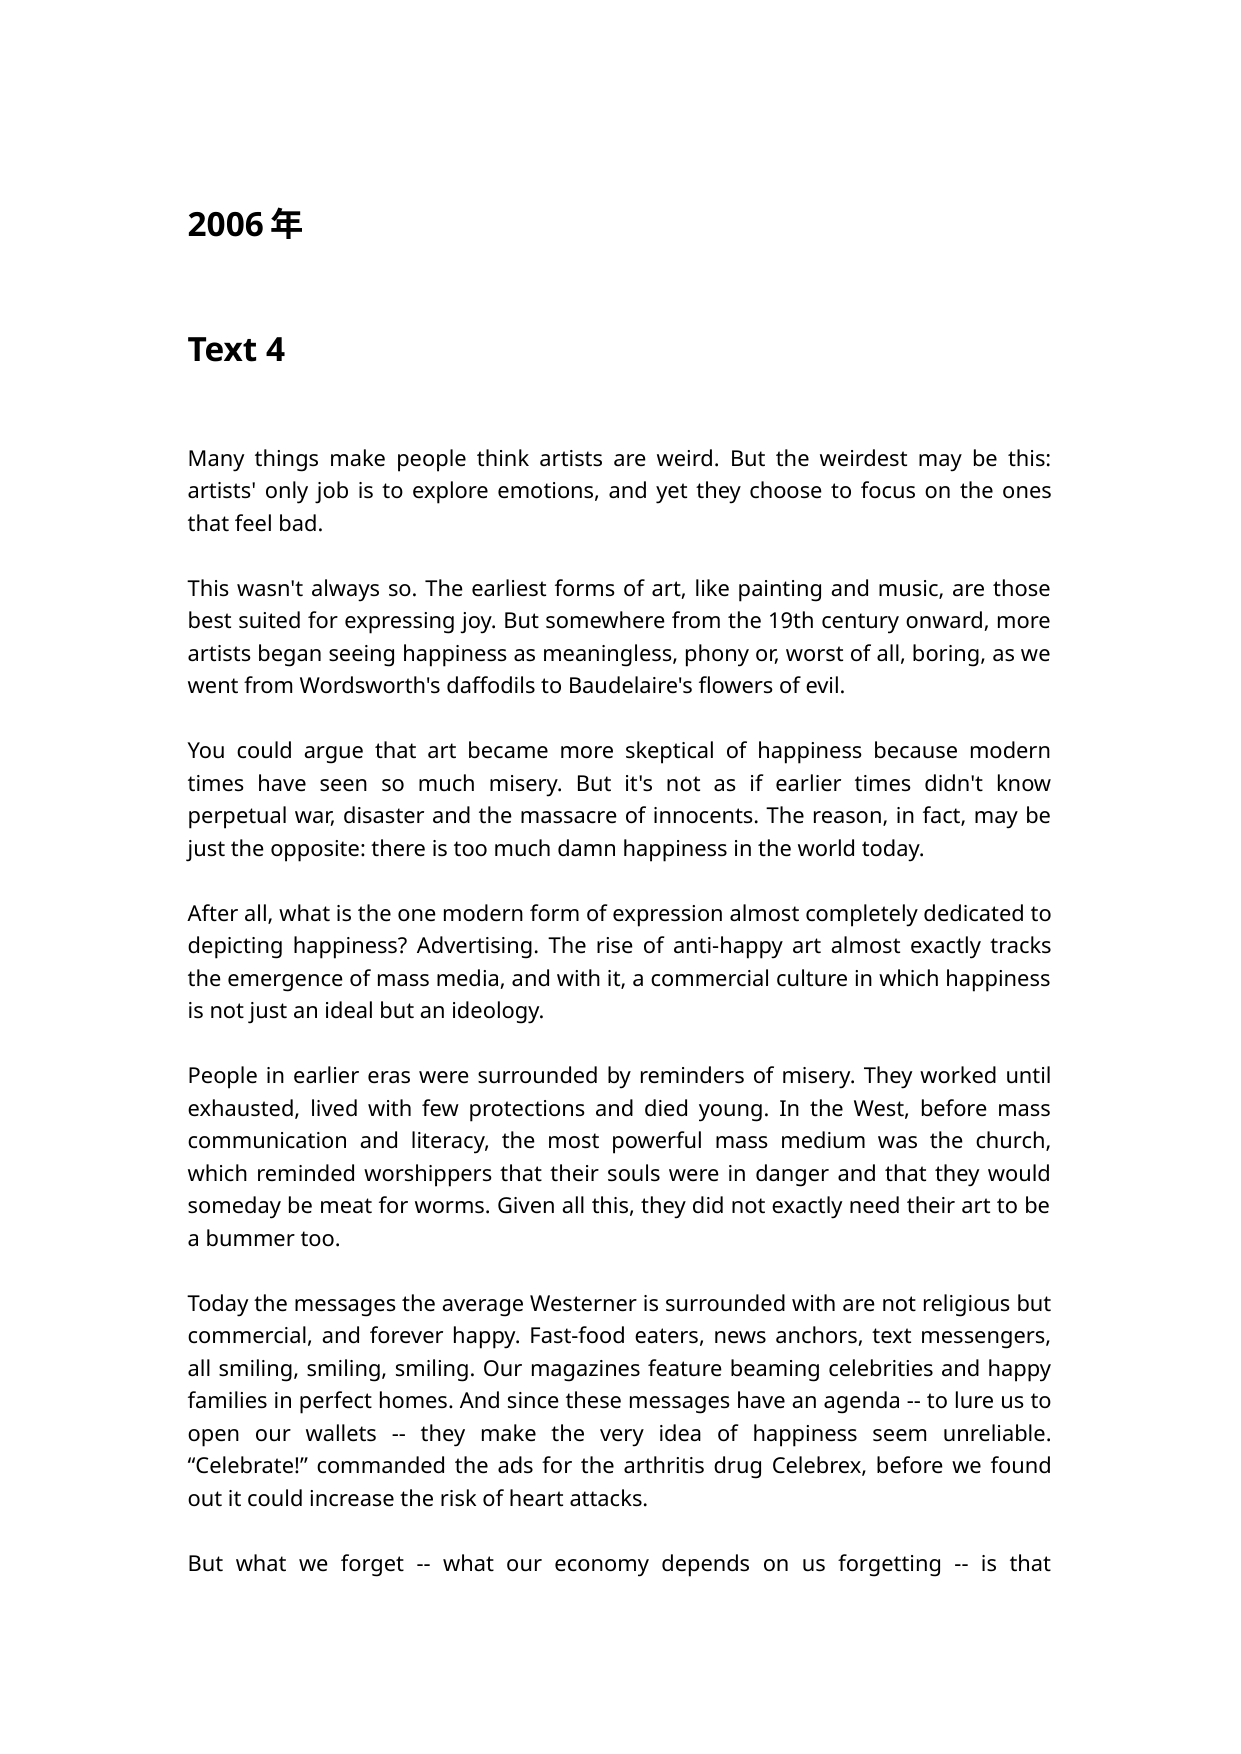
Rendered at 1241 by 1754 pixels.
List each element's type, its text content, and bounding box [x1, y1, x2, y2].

text After all, what is the one modern form of expression almost completely dedicated to depicting happiness? Advertising. The rise of anti-happy art almost exactly tracks the emergence of mass media, and with it, a commercial culture in which happiness is not just an ideal but an ideology. [187, 897, 1053, 1027]
text You could argue that art became more skeptical of happiness because modern times have seen so much misery. But it's not as if earlier times didn't know perpetual war, disaster and the massacre of innocents. The reason, in fact, may be just the opposite: there is too much damn happiness in the world today. [187, 734, 1053, 864]
text Many things make people think artists are weird. But the weirdest may be this: artists' only job is to explore emotions, and yet they choose to focus on the ones that feel bad. [187, 442, 1053, 539]
text People in earlier eras were surrounded by reminders of misery. They worked until exhausted, lived with few protections and died young. In the West, before mass communication and literacy, the most powerful mass medium was the church, which reminded worshippers that their souls were in danger and that they would someday be meat for worms. Given all this, they did not exactly need their art to be a bummer too. [187, 1059, 1053, 1254]
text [187, 1547, 1053, 1579]
text This wasn't always so. The earliest forms of art, like painting and music, are those best suited for expressing joy. But somewhere from the 19th century onward, more artists began seeing happiness as meaningless, phony or, worst of all, boring, as we went from Wordsworth's daffodils to Baudelaire's flowers of evil. [187, 572, 1053, 702]
subtitle Text 4 [187, 316, 1053, 381]
subtitle 2006年 [187, 189, 1053, 254]
text Today the messages the average Westerner is surrounded with are not religious but commercial, and forever happy. Fast-food eaters, news anchors, text messengers, all smiling, smiling, smiling. Our magazines feature beaming celebrities and happy families in perfect homes. And since these messages have an agenda -- to lure us to open our wallets -- they make the very idea of happiness seem unreliable. “Celebrate!” commanded the ads for the arthritis drug Celebrex, before we found out it could increase the risk of heart attacks. [187, 1287, 1053, 1514]
